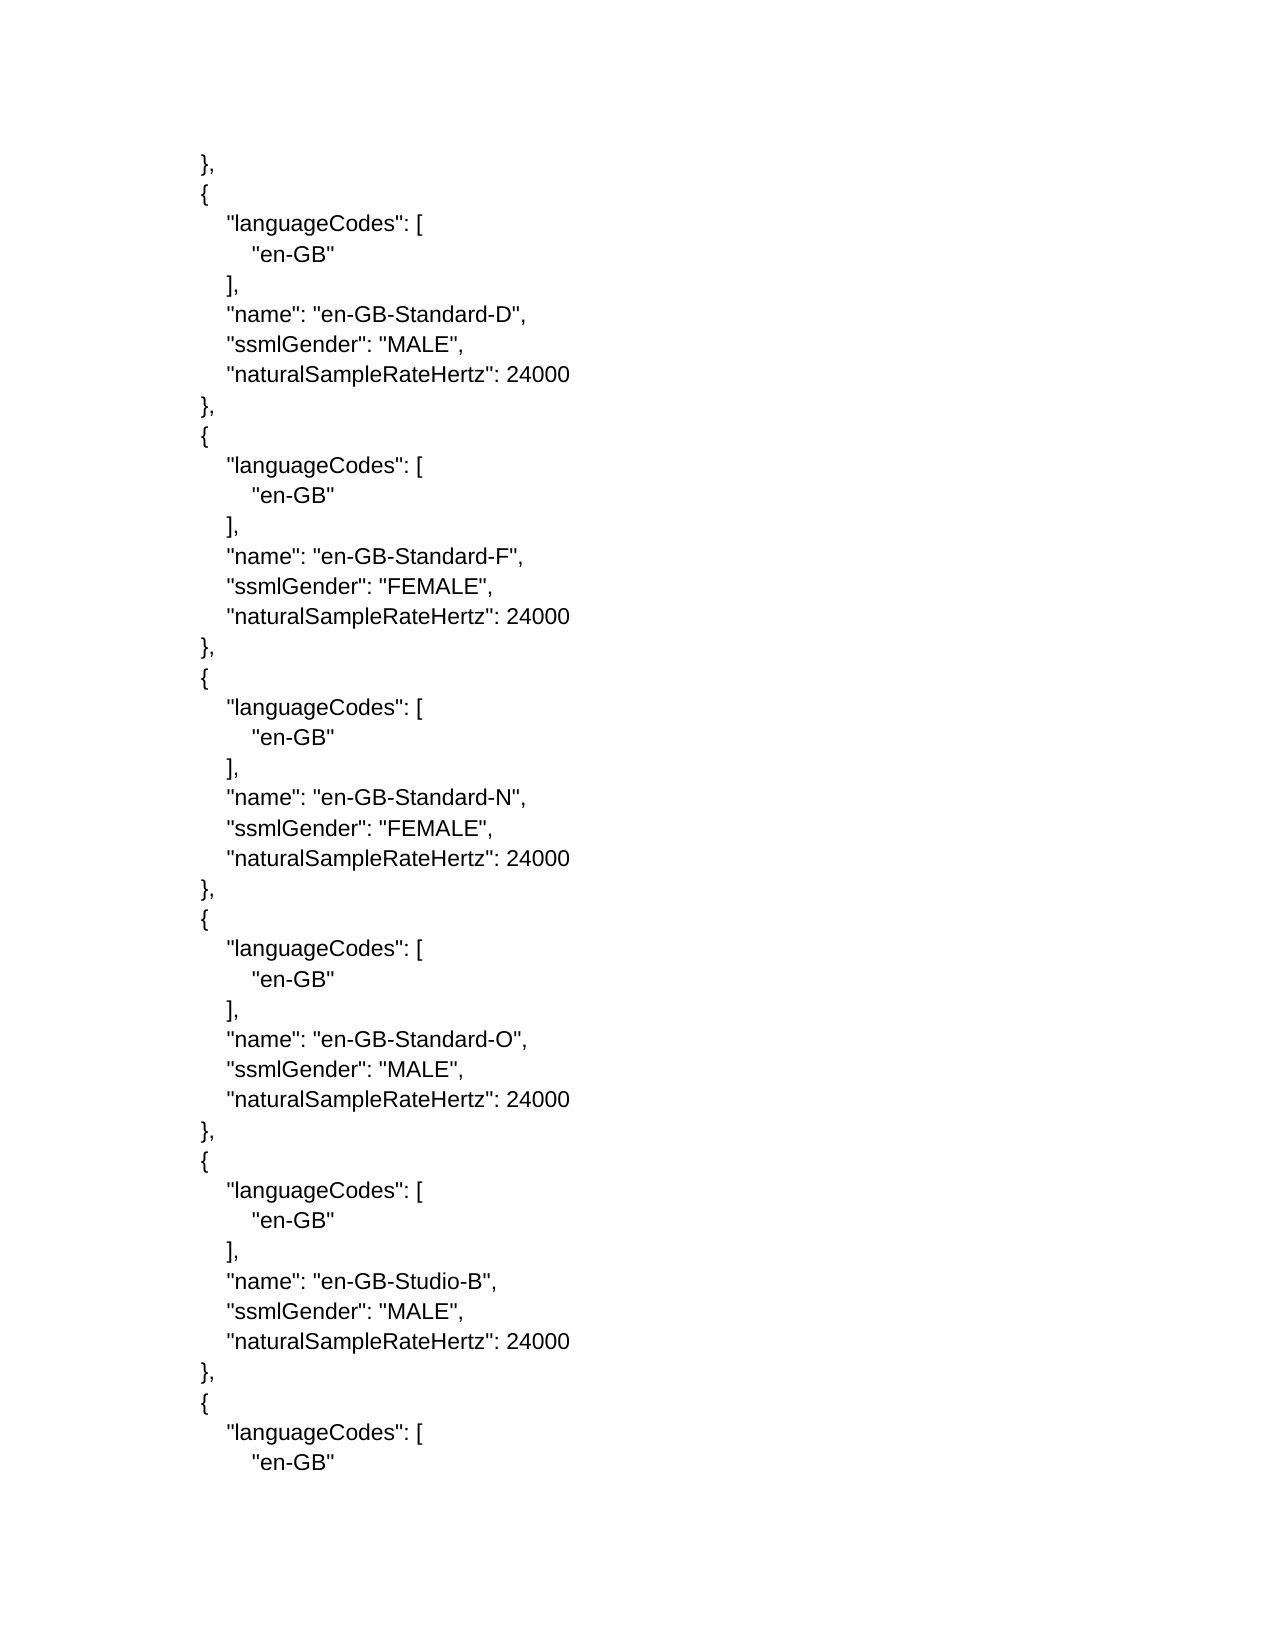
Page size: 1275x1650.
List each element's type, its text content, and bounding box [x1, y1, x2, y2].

text "languageCodes": [ [150, 1419, 1125, 1445]
text "naturalSampleRateHertz": 24000 [150, 361, 1125, 388]
text { [150, 905, 1125, 932]
text "languageCodes": [ [150, 452, 1125, 478]
text "ssmlGender": "MALE", [150, 331, 1125, 358]
text "naturalSampleRateHertz": 24000 [150, 1086, 1125, 1113]
text "ssmlGender": "FEMALE", [150, 814, 1125, 841]
text "name": "en-GB-Standard-D", [150, 301, 1125, 327]
text "naturalSampleRateHertz": 24000 [150, 845, 1125, 871]
text "naturalSampleRateHertz": 24000 [150, 603, 1125, 629]
text "name": "en-GB-Standard-F", [150, 543, 1125, 569]
text "en-GB" [150, 966, 1125, 992]
text "ssmlGender": "MALE", [150, 1056, 1125, 1083]
text "languageCodes": [ [150, 935, 1125, 962]
text "name": "en-GB-Standard-N", [150, 784, 1125, 811]
text "languageCodes": [ [150, 1177, 1125, 1203]
text }, [150, 150, 1125, 176]
text "en-GB" [150, 241, 1125, 267]
text }, [150, 1358, 1125, 1385]
text { [150, 1388, 1125, 1415]
text }, [150, 1117, 1125, 1143]
text ], [150, 996, 1125, 1022]
text { [150, 1147, 1125, 1173]
text ], [150, 512, 1125, 539]
text { [150, 180, 1125, 207]
text "ssmlGender": "MALE", [150, 1298, 1125, 1324]
text "name": "en-GB-Standard-O", [150, 1026, 1125, 1052]
text "ssmlGender": "FEMALE", [150, 573, 1125, 599]
text { [150, 422, 1125, 448]
text ], [150, 754, 1125, 781]
text "languageCodes": [ [150, 210, 1125, 237]
text { [150, 663, 1125, 690]
text }, [150, 633, 1125, 660]
text "en-GB" [150, 1449, 1125, 1475]
text "en-GB" [150, 1207, 1125, 1234]
text "name": "en-GB-Studio-B", [150, 1268, 1125, 1294]
text "en-GB" [150, 724, 1125, 750]
text }, [150, 392, 1125, 418]
text "languageCodes": [ [150, 694, 1125, 720]
text ], [150, 1237, 1125, 1264]
text "en-GB" [150, 482, 1125, 509]
text "naturalSampleRateHertz": 24000 [150, 1328, 1125, 1354]
text ], [150, 271, 1125, 297]
text }, [150, 875, 1125, 901]
